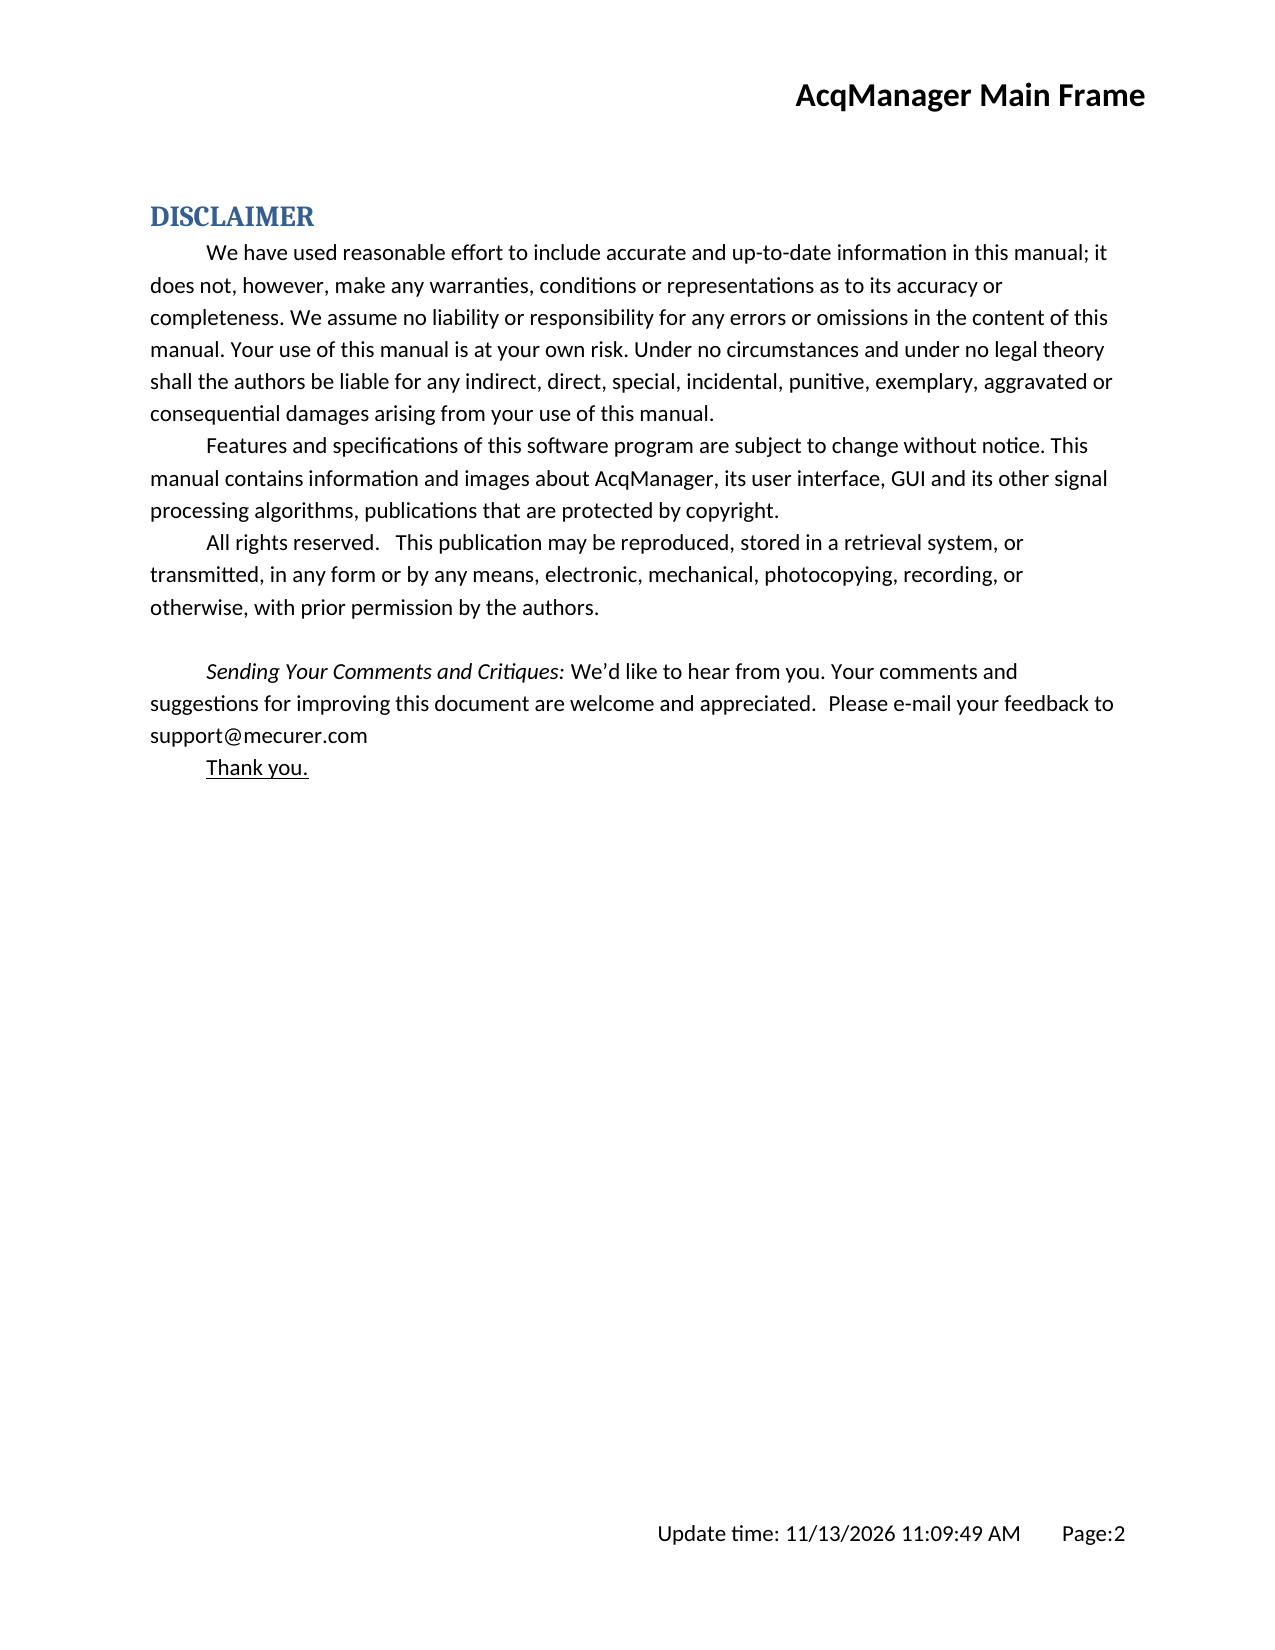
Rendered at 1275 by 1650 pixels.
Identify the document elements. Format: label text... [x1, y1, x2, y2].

subtitle DISCLAIMER [150, 200, 1125, 233]
text Features and specifications of this software program are subject to change without notice. This manual contains information and images about AcqManager, its user interface, GUI and its other signal processing algorithms, publications that are protected by copyright. [150, 432, 1125, 524]
text Thank you. [150, 753, 1125, 782]
text All rights reserved. This publication may be reproduced, stored in a retrieval system, or transmitted, in any form or by any means, electronic, mechanical, photocopying, recording, or otherwise, with prior permission by the authors. [150, 528, 1125, 621]
text We have used reasonable effort to include accurate and up-to-date information in this manual; it does not, however, make any warranties, conditions or representations as to its accuracy or completeness. We assume no liability or responsibility for any errors or omissions in the content of this manual. Your use of this manual is at your own risk. Under no circumstances and under no legal theory shall the authors be liable for any indirect, direct, special, incidental, punitive, exemplary, aggravated or consequential damages arising from your use of this manual. [150, 238, 1125, 427]
text Sending Your Comments and Critiques: We’d like to hear from you. Your comments and suggestions for improving this document are welcome and appreciated. Please e-mail your feedback to support@mecurer.com [150, 657, 1125, 749]
